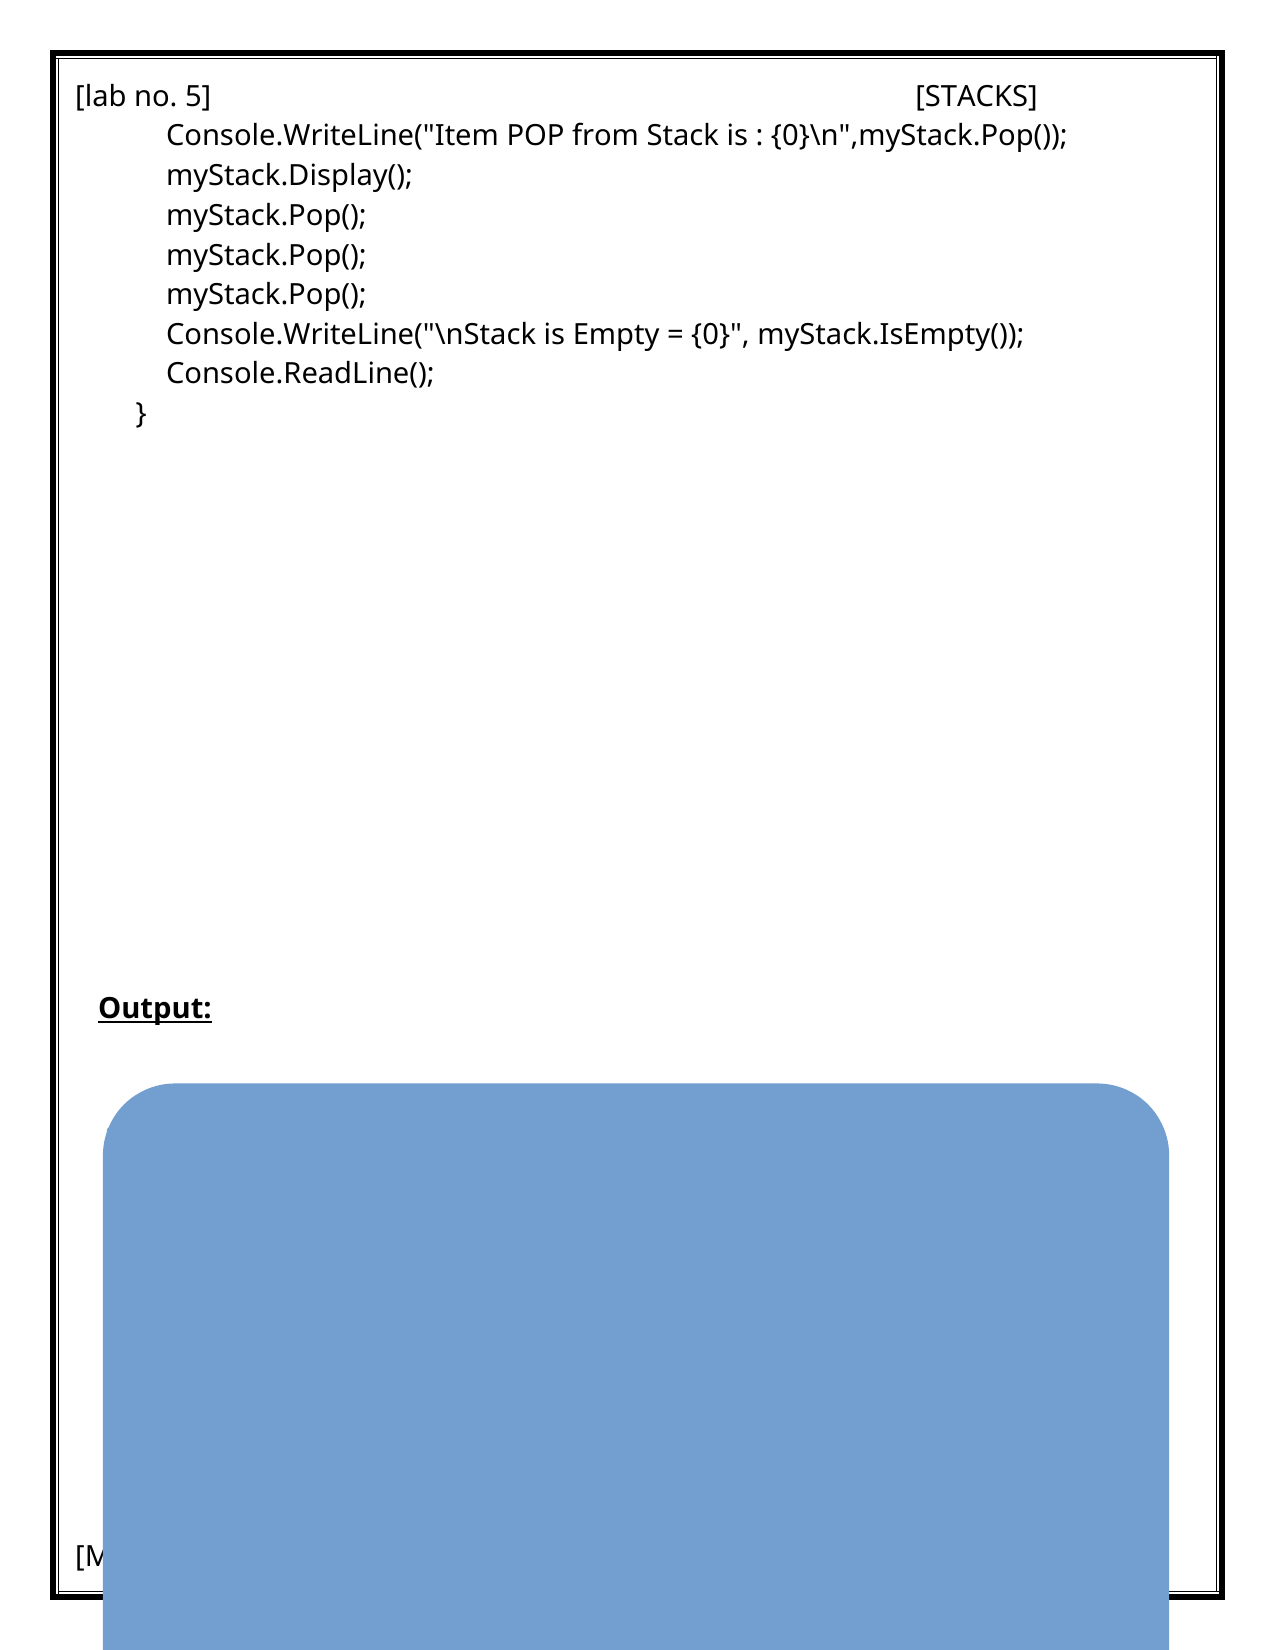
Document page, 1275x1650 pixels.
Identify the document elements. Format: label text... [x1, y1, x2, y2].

text Console.WriteLine("Item POP from Stack is : {0}\n",myStack.Pop()); [75, 115, 1200, 154]
text Console.ReadLine(); [75, 353, 1200, 392]
text myStack.Display(); [75, 154, 1200, 194]
text myStack.Pop(); [75, 234, 1200, 273]
text } [75, 392, 1200, 432]
text myStack.Pop(); [75, 273, 1200, 313]
text Output: [75, 988, 1200, 1027]
text Console.WriteLine("\nStack is Empty = {0}", myStack.IsEmpty()); [75, 313, 1200, 353]
text myStack.Pop(); [75, 194, 1200, 234]
